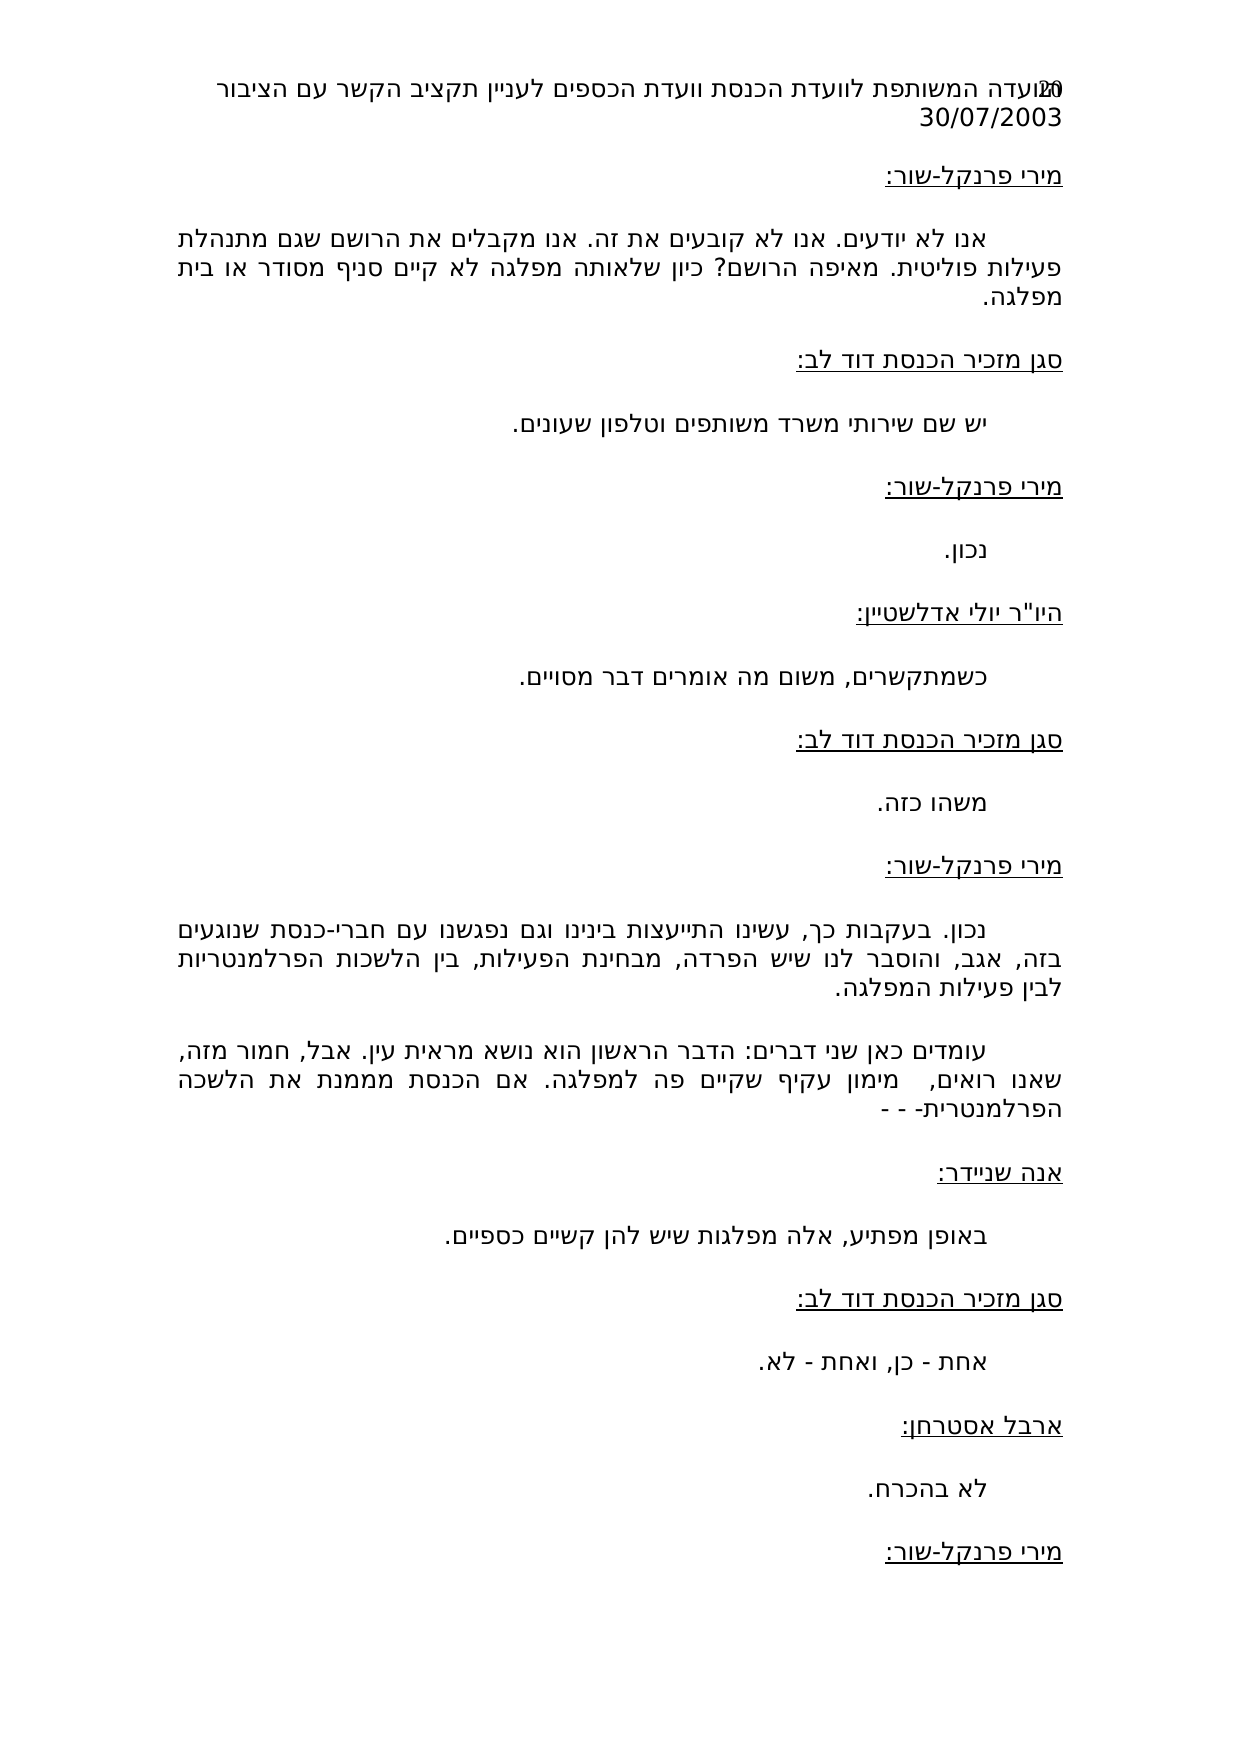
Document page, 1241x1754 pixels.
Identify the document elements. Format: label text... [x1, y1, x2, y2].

text לא בהכרח. [177, 1474, 1063, 1503]
text סגן מזכיר הכנסת דוד לב: [177, 725, 1063, 754]
text משהו כזה. [177, 788, 1063, 817]
text מירי פרנקל-שור: [177, 472, 1063, 501]
text סגן מזכיר הכנסת דוד לב: [177, 1284, 1063, 1313]
text יש שם שירותי משרד משותפים וטלפון שעונים. [177, 409, 1063, 438]
text אנו לא יודעים. אנו לא קובעים את זה. אנו מקבלים את הרושם שגם מתנהלת פעילות פוליטית. מאיפה הרושם? כיון שלאותה מפלגה לא קיים סניף מסודר או בית מפלגה. [177, 224, 1063, 312]
text נכון. [177, 535, 1063, 564]
text היו"ר יולי אדלשטיין: [177, 599, 1063, 628]
text ארבל אסטרחן: [177, 1411, 1063, 1440]
text עומדים כאן שני דברים: הדבר הראשון הוא נושא מראית עין. אבל, חמור מזה, שאנו רואים, מימון עקיף שקיים פה למפלגה. אם הכנסת מממנת את הלשכה הפרלמנטרית- - - [177, 1036, 1063, 1124]
text באופן מפתיע, אלה מפלגות שיש להן קשיים כספיים. [177, 1221, 1063, 1250]
text מירי פרנקל-שור: [177, 852, 1063, 881]
text אחת - כן, ואחת - לא. [177, 1348, 1063, 1377]
text סגן מזכיר הכנסת דוד לב: [177, 346, 1063, 375]
text מירי פרנקל-שור: [177, 1537, 1063, 1566]
text מירי פרנקל-שור: [177, 161, 1063, 190]
text נכון. בעקבות כך, עשינו התייעצות בינינו וגם נפגשנו עם חברי-כנסת שנוגעים בזה, אגב, והוסבר לנו שיש הפרדה, מבחינת הפעילות, בין הלשכות הפרלמנטריות לבין פעילות המפלגה. [177, 915, 1063, 1002]
text כשמתקשרים, משום מה אומרים דבר מסויים. [177, 662, 1063, 691]
text אנה שניידר: [177, 1158, 1063, 1187]
